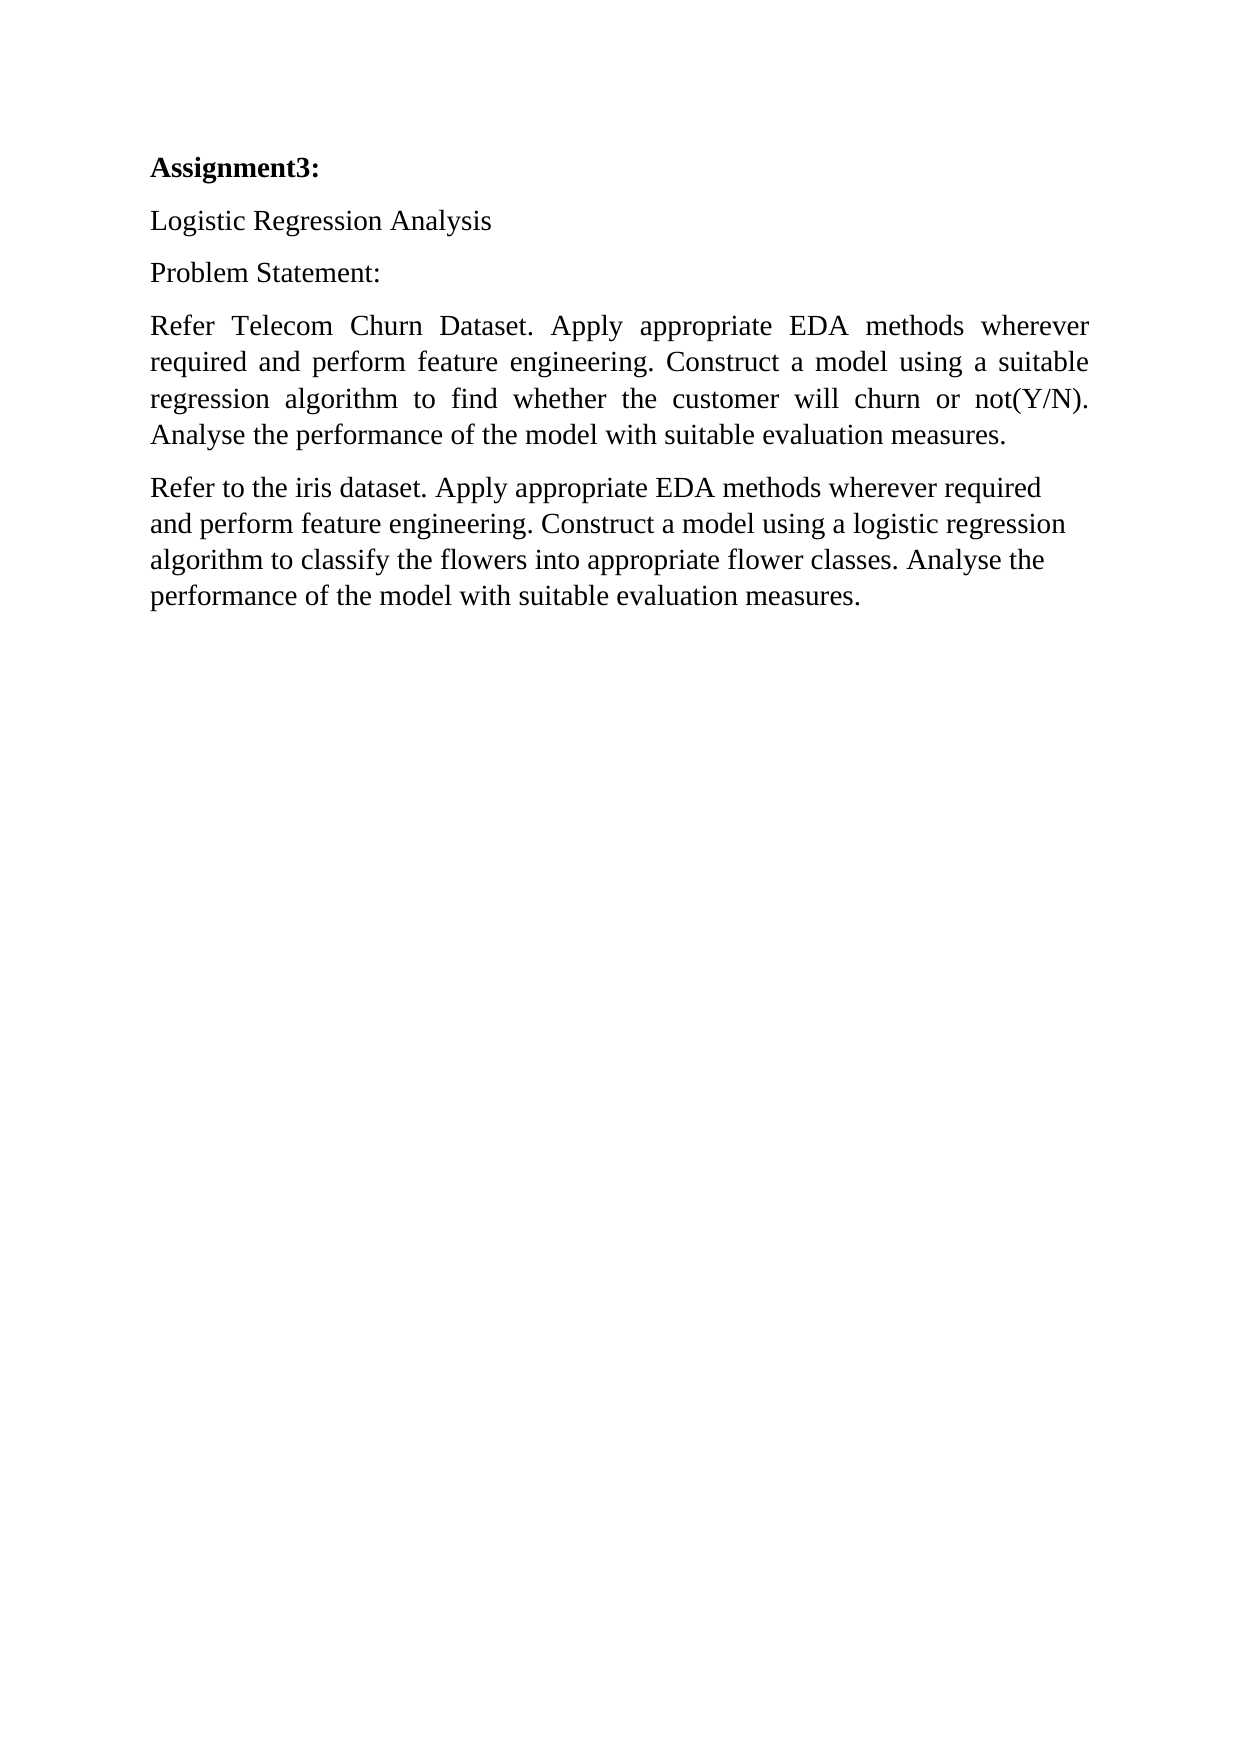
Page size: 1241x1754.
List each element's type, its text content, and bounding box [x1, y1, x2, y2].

text Problem Statement: [150, 256, 1090, 289]
text Refer Telecom Churn Dataset. Apply appropriate EDA methods wherever required and perform feature engineering. Construct a model using a suitable regression algorithm to find whether the customer will churn or not(Y/N). Analyse the performance of the model with suitable evaluation measures. [150, 308, 1090, 450]
text Assignment3: [150, 150, 1090, 183]
text Refer to the iris dataset. Apply appropriate EDA methods wherever required and perform feature engineering. Construct a model using a logistic regression algorithm to classify the flowers into appropriate flower classes. Analyse the performance of the model with suitable evaluation measures. [150, 470, 1090, 612]
text Logistic Regression Analysis [150, 203, 1090, 236]
